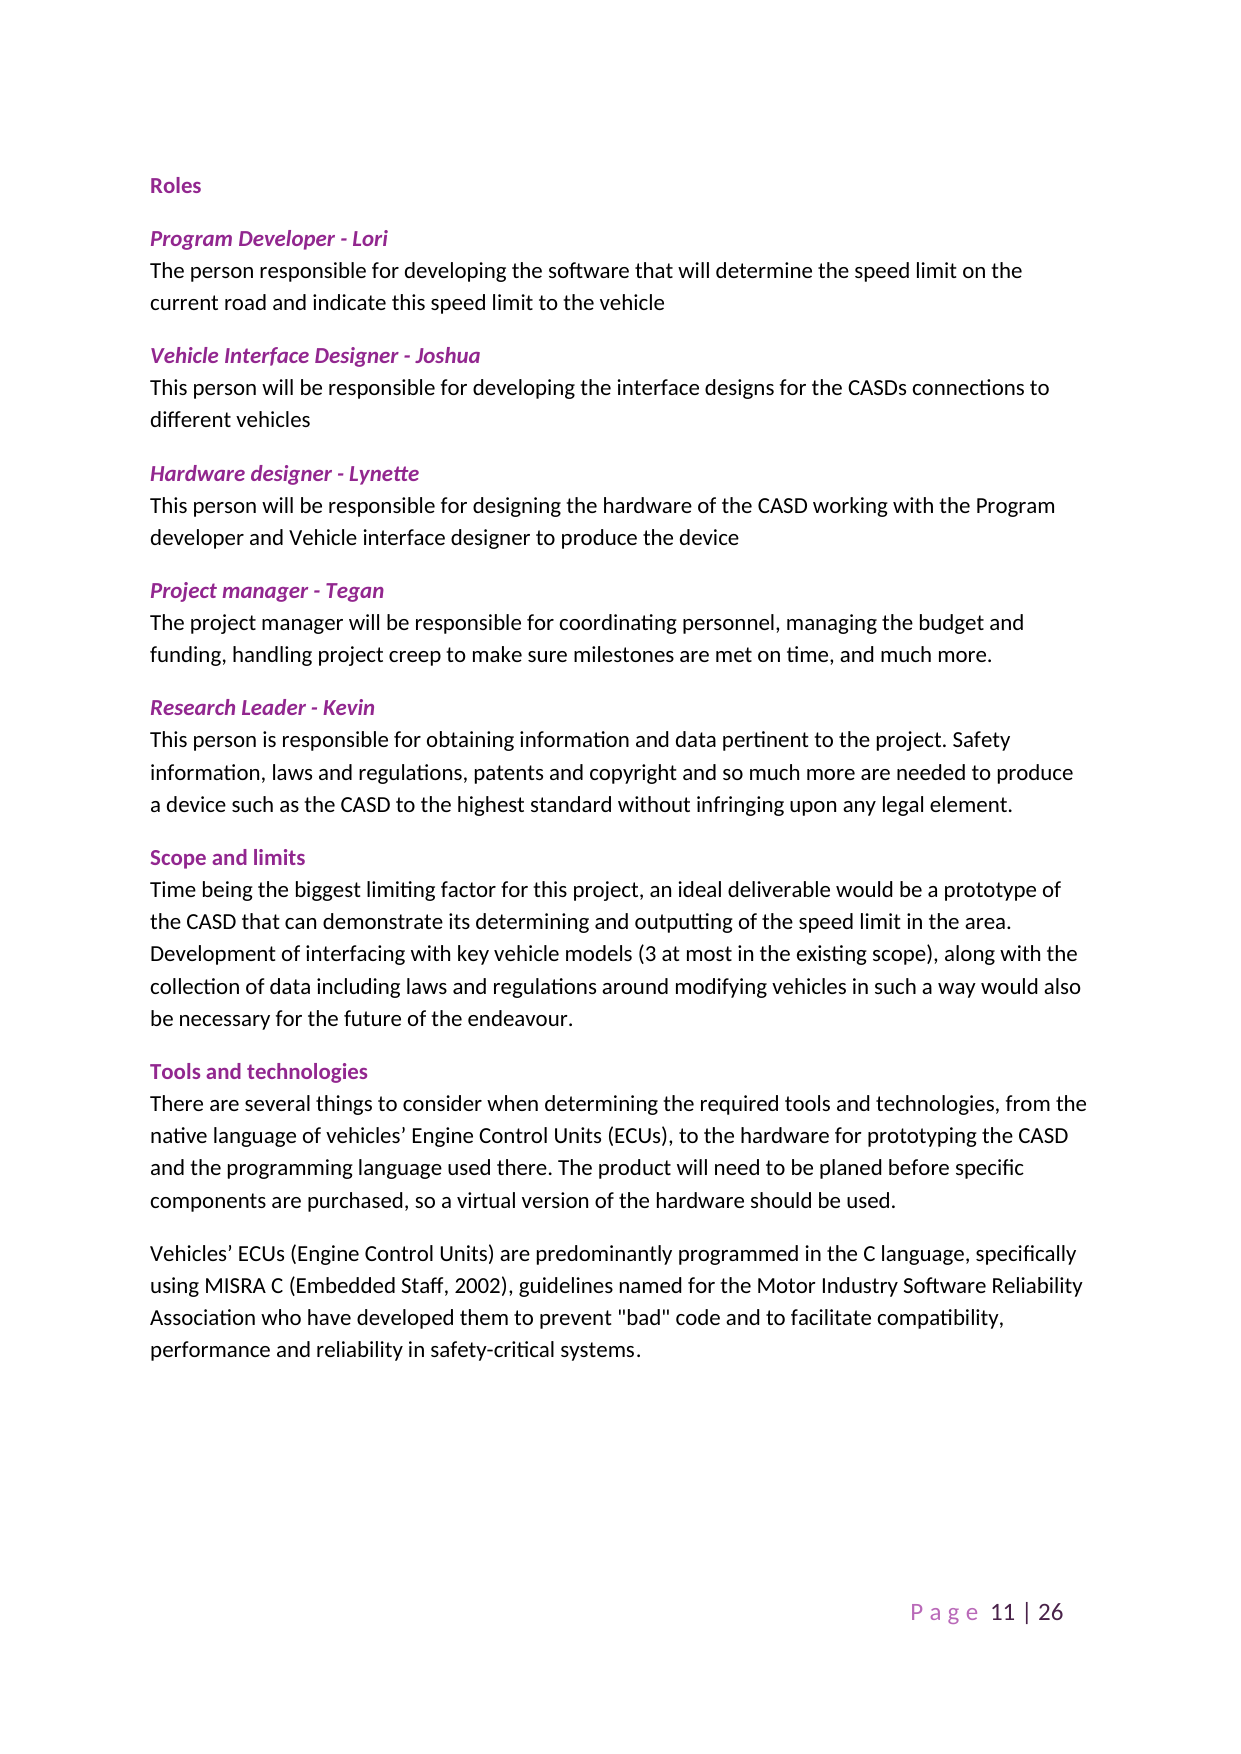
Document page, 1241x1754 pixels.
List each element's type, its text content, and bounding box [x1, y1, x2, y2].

subtitle Roles [150, 171, 1090, 199]
subtitle Tools and technologies [150, 1057, 1090, 1085]
subtitle Vehicle Interface Designer - Joshua [150, 341, 1090, 369]
text Vehicles’ ECUs (Engine Control Units) are predominantly programmed in the C language, specifically using MISRA C , guidelines named for the Motor Industry Software Reliability Association who have developed them to prevent "bad" code and to facilitate compatibility, performance and reliability in safety-critical systems. [150, 1239, 1090, 1363]
text The project manager will be responsible for coordinating personnel, managing the budget and funding, handling project creep to make sure milestones are met on time, and much more. [150, 608, 1090, 668]
text There are several things to consider when determining the required tools and technologies, from the native language of vehicles’ Engine Control Units (ECUs), to the hardware for prototyping the CASD and the programming language used there. The product will need to be planed before specific components are purchased, so a virtual version of the hardware should be used. [150, 1089, 1090, 1214]
subtitle Scope and limits [150, 843, 1090, 871]
text This person is responsible for obtaining information and data pertinent to the project. Safety information, laws and regulations, patents and copyright and so much more are needed to produce a device such as the CASD to the highest standard without infringing upon any legal element. [150, 726, 1090, 818]
subtitle Project manager - Tegan [150, 576, 1090, 604]
subtitle Research Leader - Kevin [150, 693, 1090, 721]
subtitle Hardware designer - Lynette [150, 459, 1090, 487]
text The person responsible for developing the software that will determine the speed limit on the current road and indicate this speed limit to the vehicle [150, 256, 1090, 316]
text This person will be responsible for designing the hardware of the CASD working with the Program developer and Vehicle interface designer to produce the device [150, 491, 1090, 551]
text Time being the biggest limiting factor for this project, an ideal deliverable would be a prototype of the CASD that can demonstrate its determining and outputting of the speed limit in the area. Development of interfacing with key vehicle models (3 at most in the existing scope), along with the collection of data including laws and regulations around modifying vehicles in such a way would also be necessary for the future of the endeavour. [150, 875, 1090, 1032]
subtitle Program Developer - Lori [150, 224, 1090, 252]
text This person will be responsible for developing the interface designs for the CASDs connections to different vehicles [150, 373, 1090, 434]
